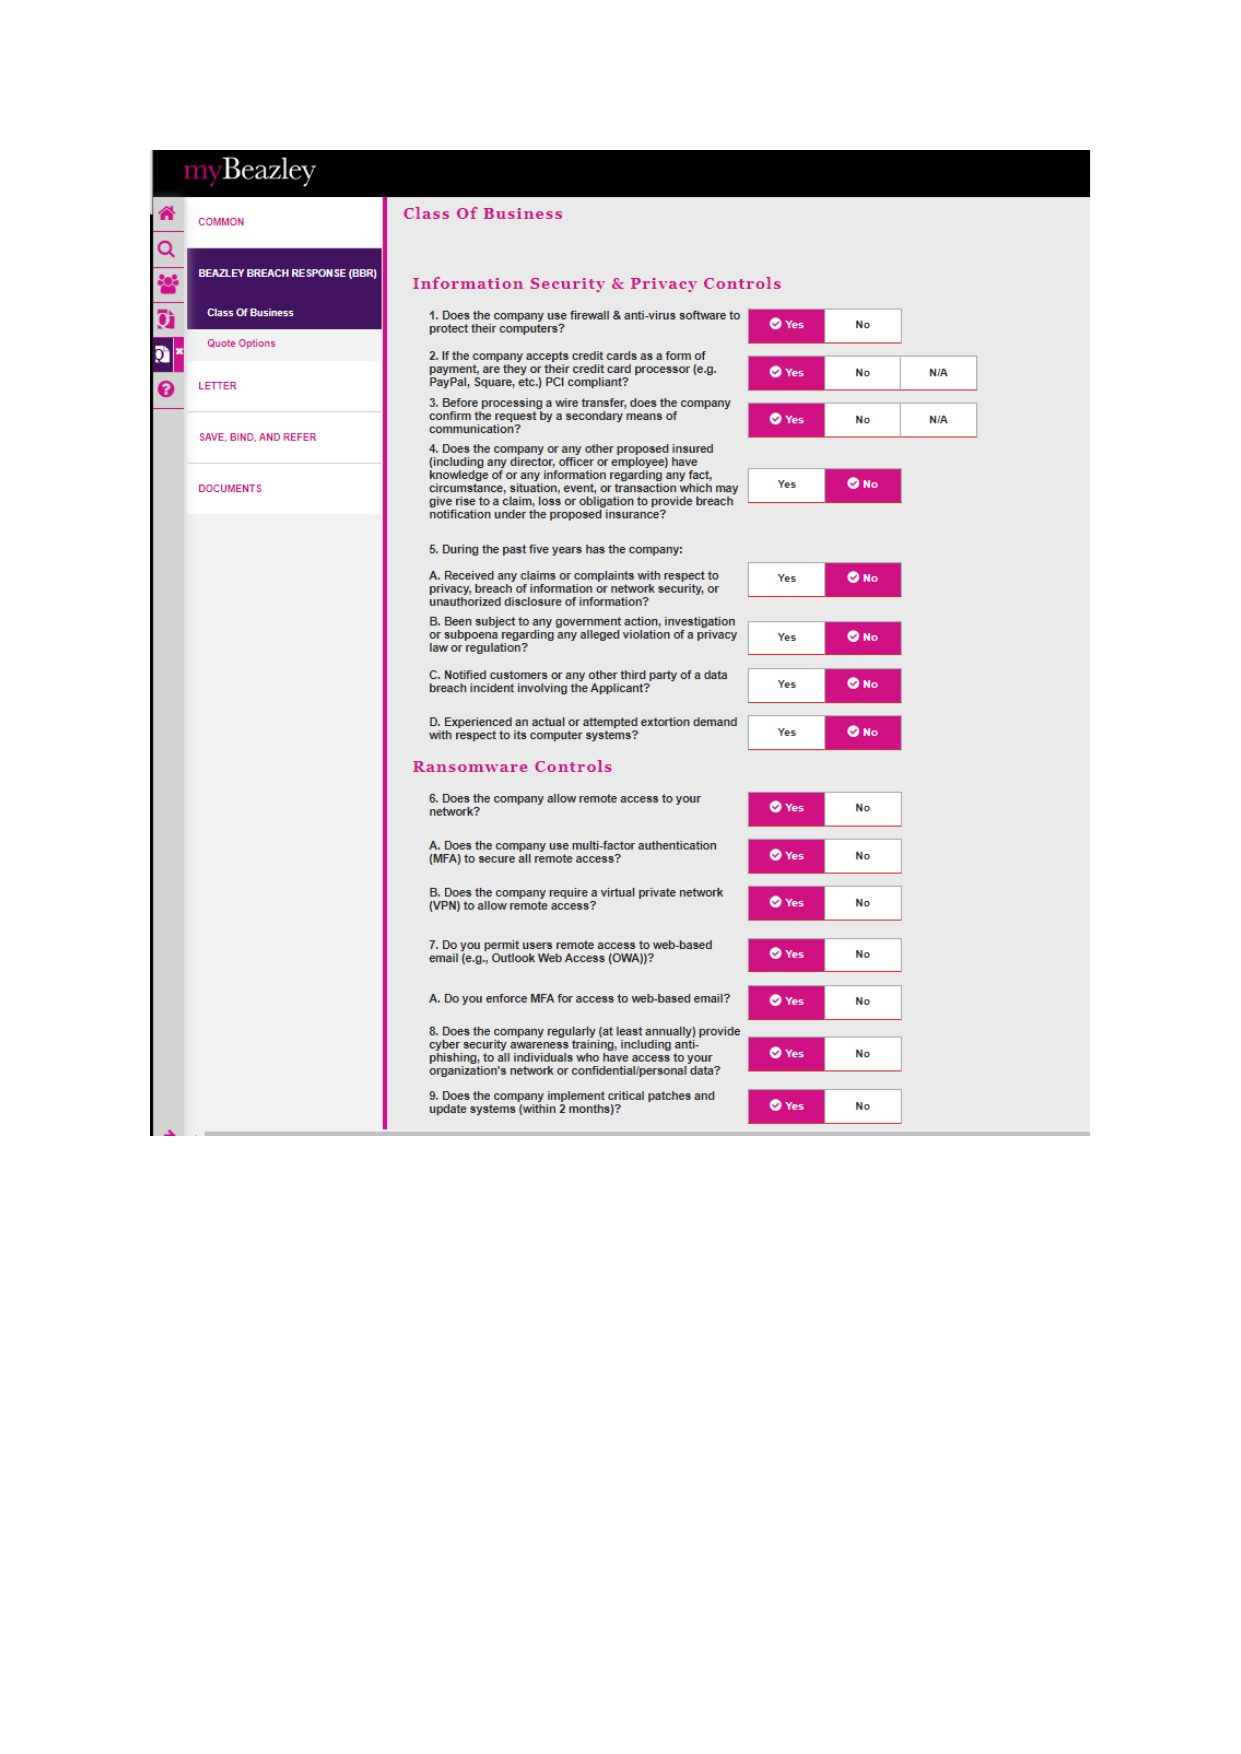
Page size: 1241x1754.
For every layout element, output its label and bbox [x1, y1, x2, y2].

picture [150, 150, 1091, 1136]
